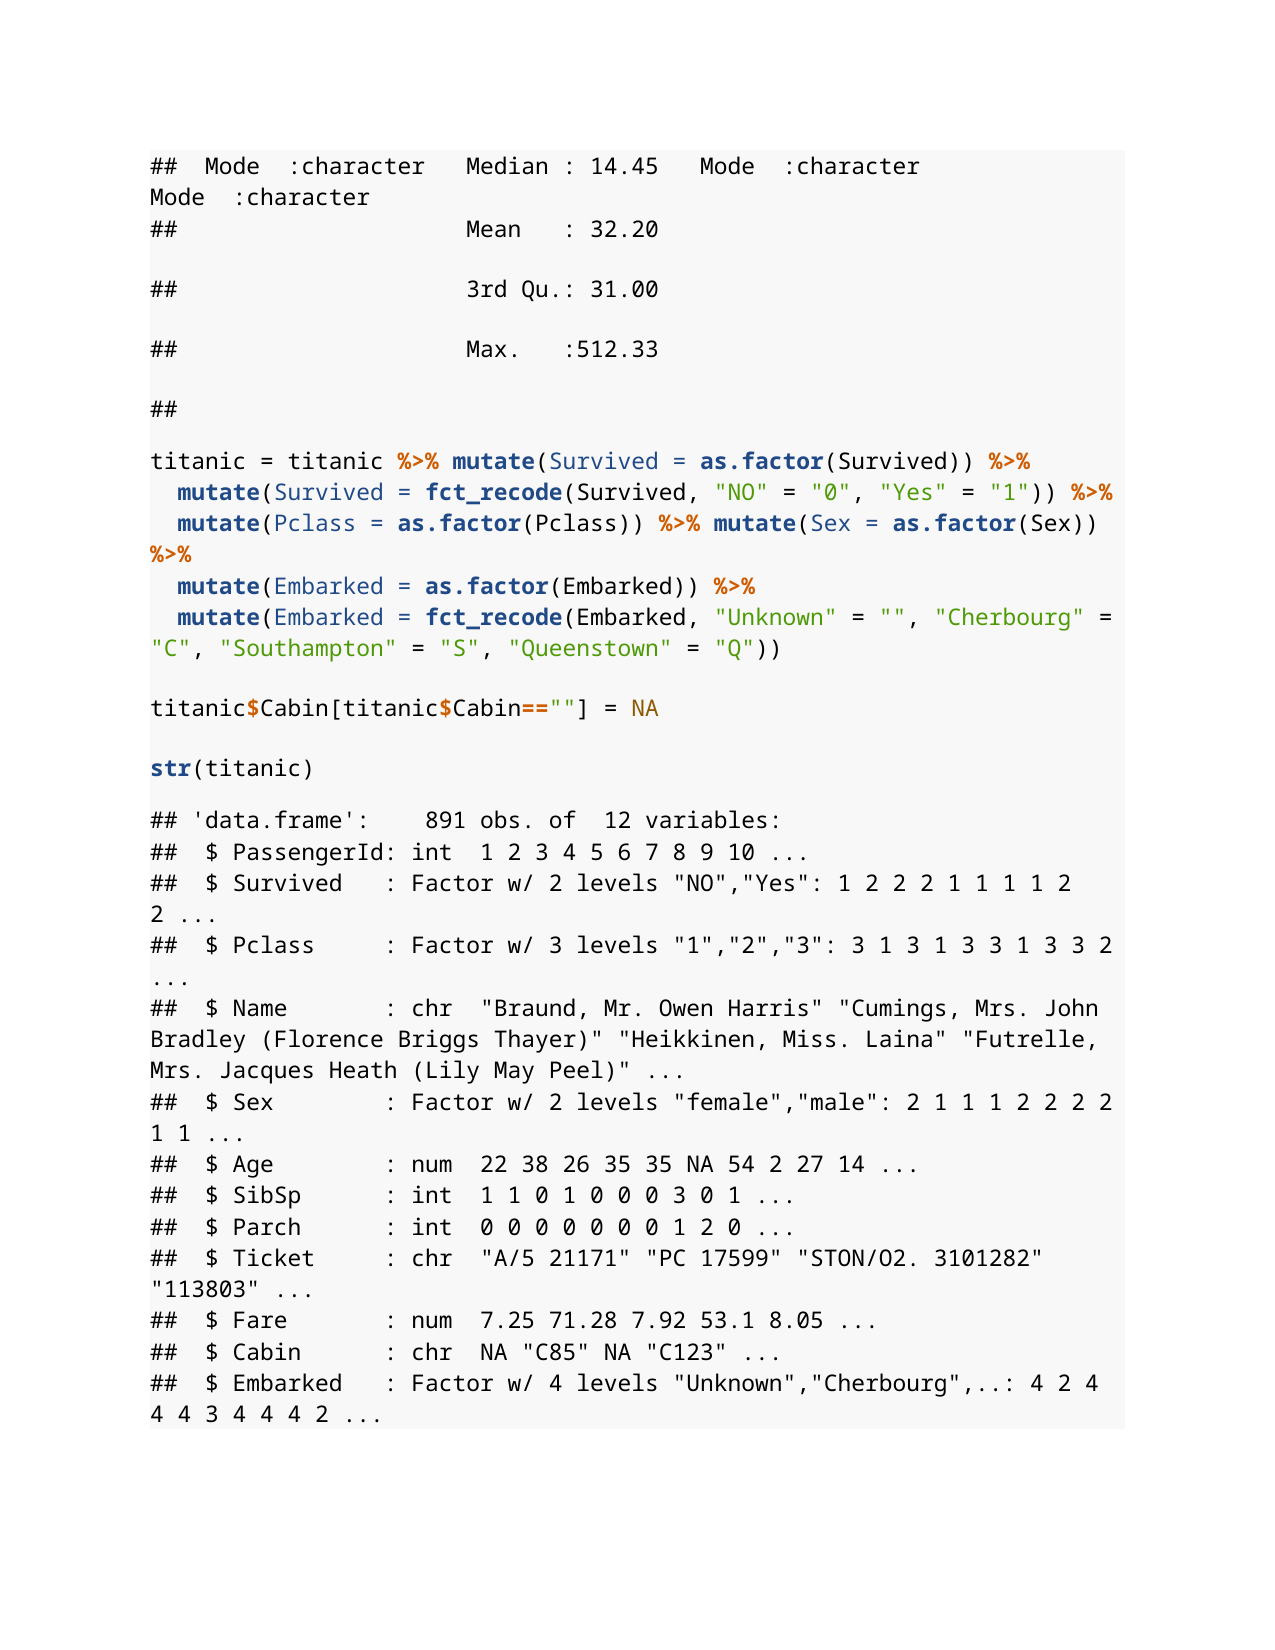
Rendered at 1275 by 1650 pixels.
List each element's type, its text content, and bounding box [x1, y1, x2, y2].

text titanic = titanic %>% mutate(Survived = as.factor(Survived)) %>% mutate(Survived = fct_recode(Survived, "NO" = "0", "Yes" = "1")) %>% mutate(Pclass = as.factor(Pclass)) %>% mutate(Sex = as.factor(Sex)) %>% mutate(Embarked = as.factor(Embarked)) %>% mutate(Embarked = fct_recode(Embarked, "Unknown" = "", "Cherbourg" = "C", "Southampton" = "S", "Queenstown" = "Q")) titanic$Cabin[titanic$Cabin==""] = NA str(titanic) [150, 444, 1125, 783]
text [150, 150, 1125, 424]
text ## 'data.frame': 891 obs. of 12 variables: ## $ PassengerId: int 1 2 3 4 5 6 7 8 9 10 ... ## $ Survived : Factor w/ 2 levels "NO","Yes": 1 2 2 2 1 1 1 1 2 2 ... ## $ Pclass : Factor w/ 3 levels "1","2","3": 3 1 3 1 3 3 1 3 3 2 ... ## $ Name : chr "Braund, Mr. Owen Harris" "Cumings, Mrs. John Bradley (Florence Briggs Thayer)" "Heikkinen, Miss. Laina" "Futrelle, Mrs. Jacques Heath (Lily May Peel)" ... ## $ Sex : Factor w/ 2 levels "female","male": 2 1 1 1 2 2 2 2 1 1 ... ## $ Age : num 22 38 26 35 35 NA 54 2 27 14 ... ## $ SibSp : int 1 1 0 1 0 0 0 3 0 1 ... ## $ Parch : int 0 0 0 0 0 0 0 1 2 0 ... ## $ Ticket : chr "A/5 21171" "PC 17599" "STON/O2. 3101282" "113803" ... ## $ Fare : num 7.25 71.28 7.92 53.1 8.05 ... ## $ Cabin : chr NA "C85" NA "C123" ... ## $ Embarked : Factor w/ 4 levels "Unknown","Cherbourg",..: 4 2 4 4 4 3 4 4 4 2 ... [150, 804, 1125, 1429]
